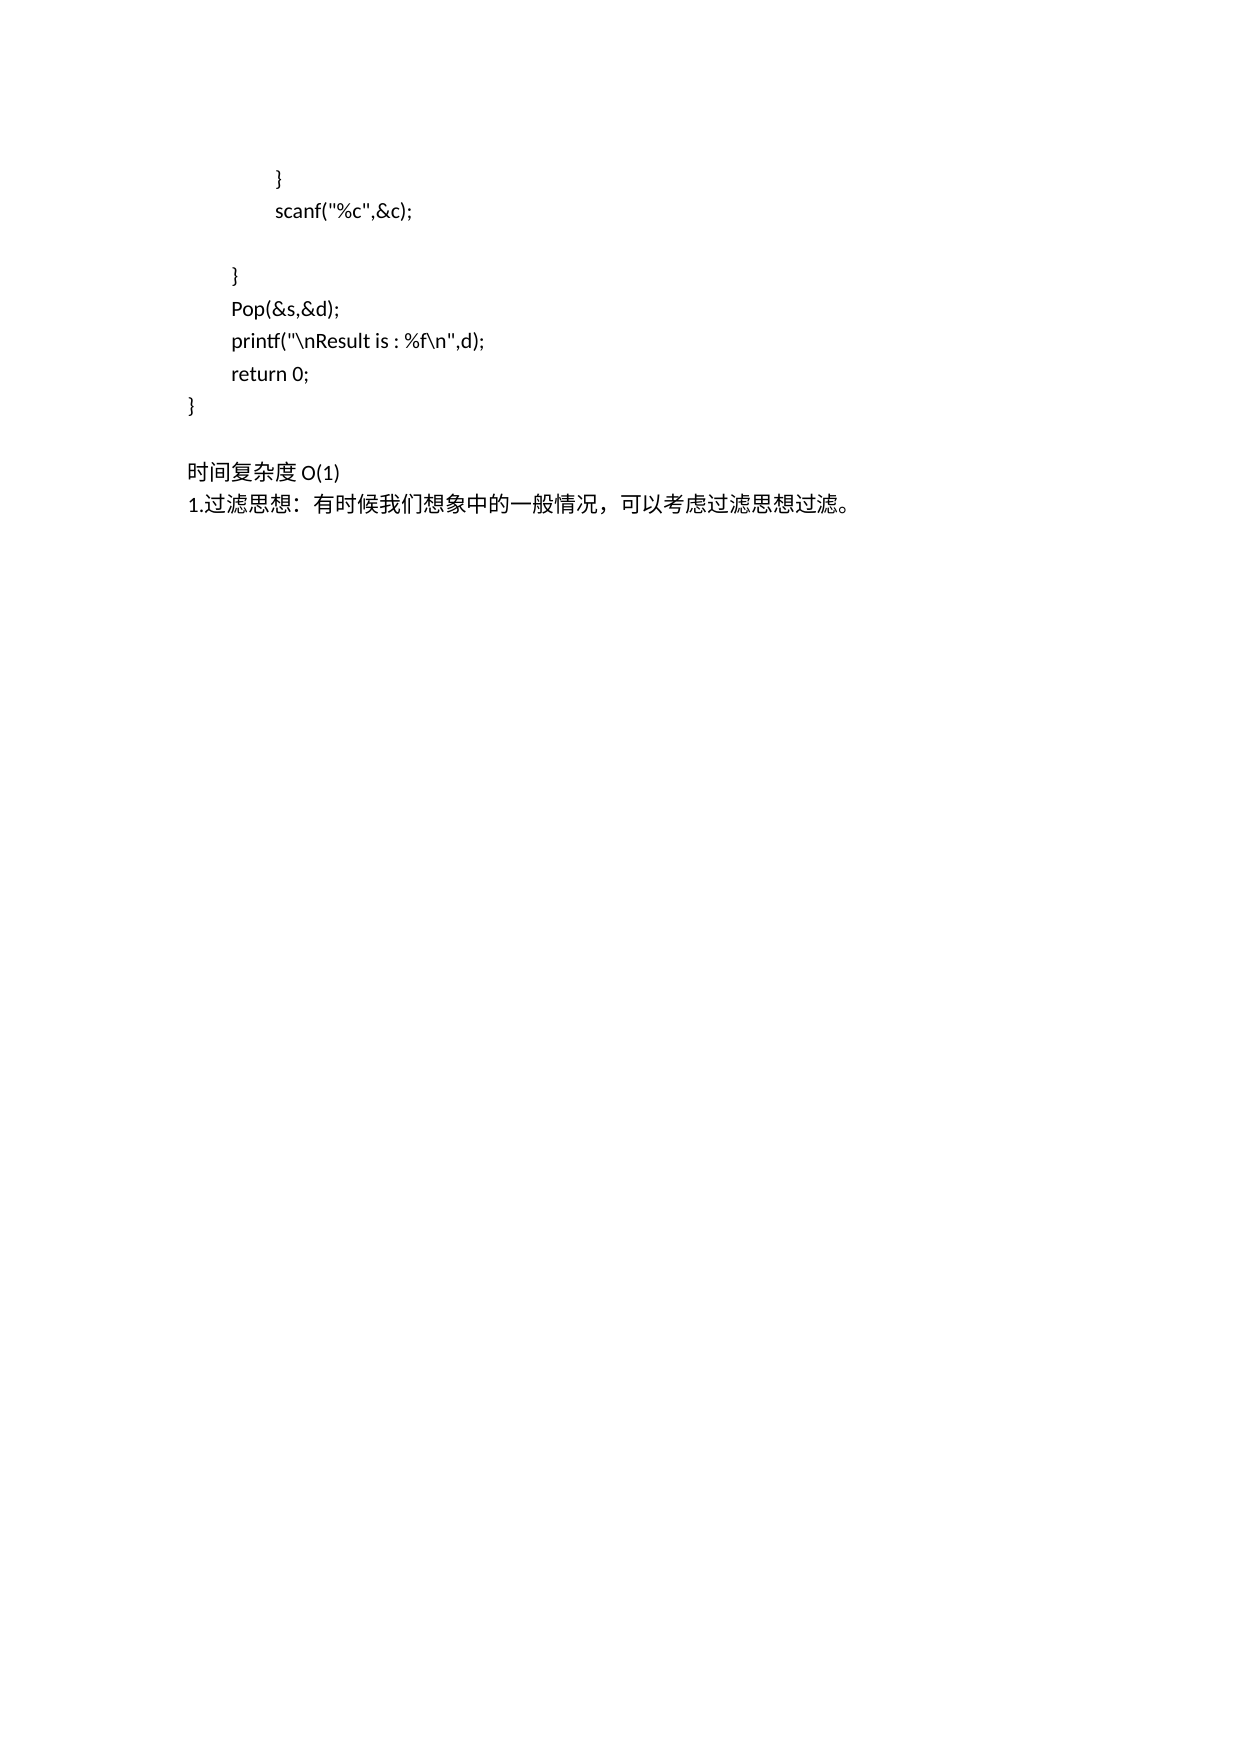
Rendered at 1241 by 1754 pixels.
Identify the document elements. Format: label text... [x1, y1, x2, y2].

text 时间复杂度O(1) [187, 454, 1053, 487]
text Pop(&s,&d); [187, 292, 1053, 324]
text } [187, 389, 1053, 422]
text } [187, 259, 1053, 292]
text printf("\nResult is : %f\n",d); [187, 324, 1053, 357]
text scanf("%c",&c); [187, 194, 1053, 227]
text } [187, 162, 1053, 194]
text return 0; [187, 357, 1053, 389]
text 1.过滤思想：有时候我们想象中的一般情况，可以考虑过滤思想过滤。 [187, 487, 1053, 519]
